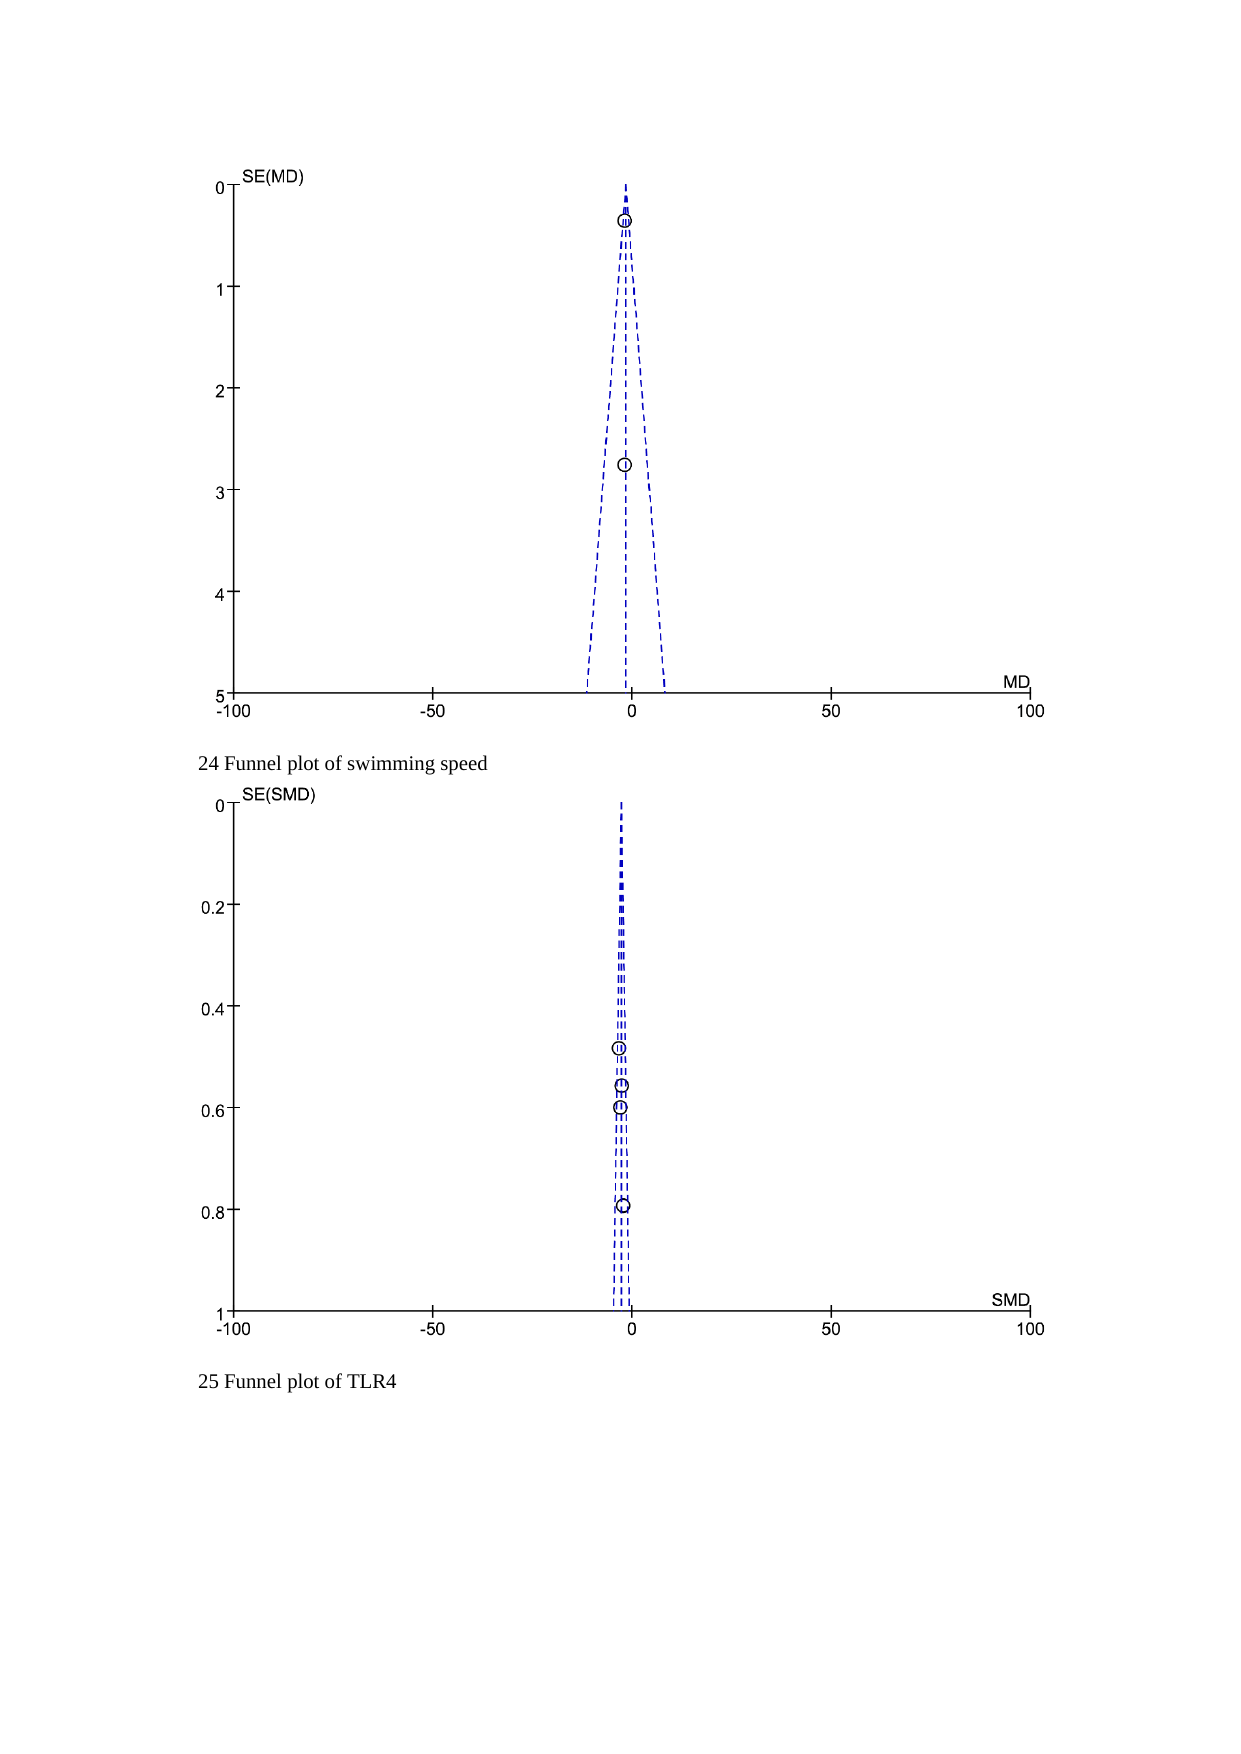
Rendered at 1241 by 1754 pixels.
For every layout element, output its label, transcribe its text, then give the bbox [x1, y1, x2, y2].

text 25 Funnel plot of TLR4 [187, 1364, 1053, 1397]
picture [187, 779, 1053, 1357]
picture [187, 162, 1053, 739]
text 24 Funnel plot of swimming speed [187, 747, 1053, 779]
